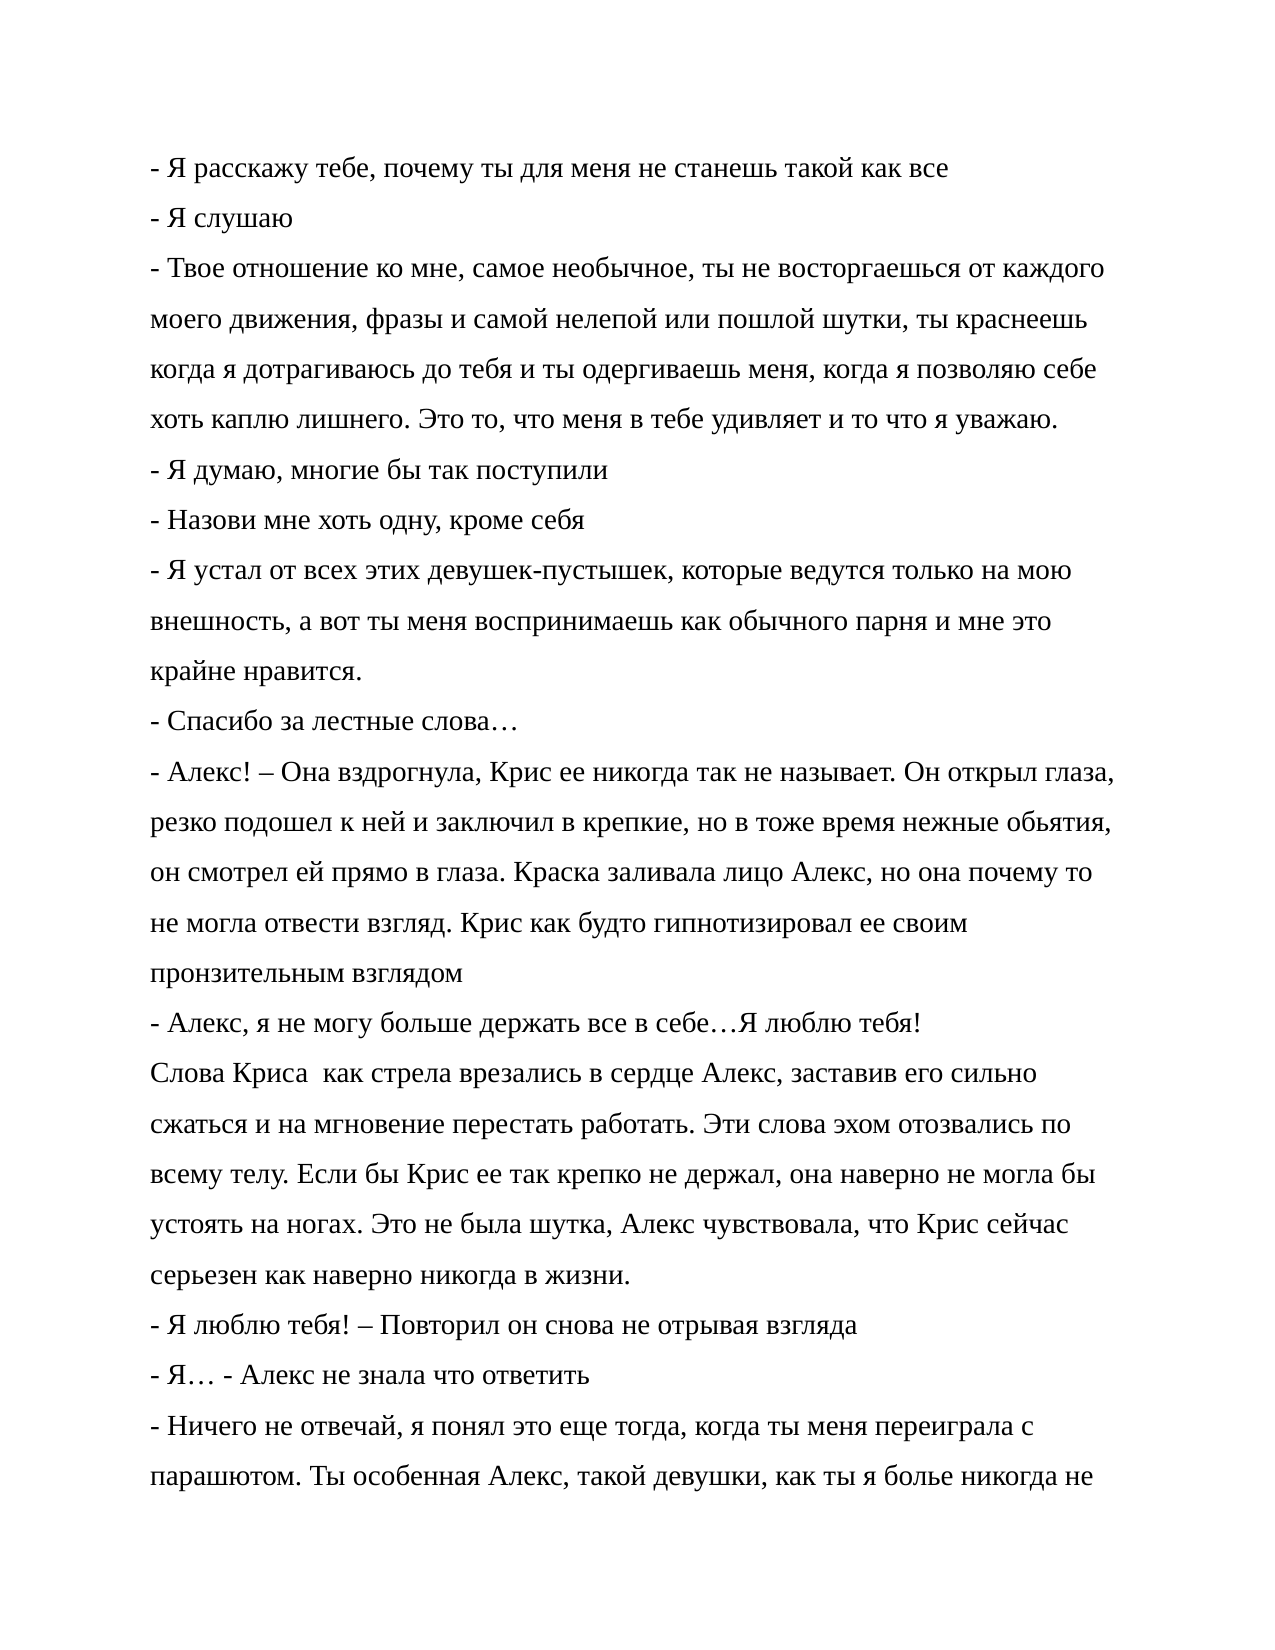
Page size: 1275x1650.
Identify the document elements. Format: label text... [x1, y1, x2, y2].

text Слова Криса как стрела врезались в сердце Алекс, заставив его сильно сжаться и на мгновение перестать работать. Эти слова эхом отозвались по всему телу. Если бы Крис ее так крепко не держал, она наверно не могла бы устоять на ногах. Это не была шутка, Алекс чувствовала, что Крис сейчас серьезен как наверно никогда в жизни. [150, 1056, 1125, 1290]
text - Я… - Алекс не знала что ответить [150, 1357, 1125, 1391]
text - Твое отношение ко мне, самое необычное, ты не восторгаешься от каждого моего движения, фразы и самой нелепой или пошлой шутки, ты краснеешь когда я дотрагиваюсь до тебя и ты одергиваешь меня, когда я позволяю себе хоть каплю лишнего. Это то, что меня в тебе удивляет и то что я уважаю. [150, 251, 1125, 435]
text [150, 1408, 1125, 1492]
text - Спасибо за лестные слова… [150, 703, 1125, 737]
text - Я слушаю [150, 200, 1125, 234]
text - Я думаю, многие бы так поступили [150, 452, 1125, 485]
text - Я расскажу тебе, почему ты для меня не станешь такой как все [150, 150, 1125, 183]
text - Я люблю тебя! – Повторил он снова не отрывая взгляда [150, 1307, 1125, 1341]
text - Я устал от всех этих девушек-пустышек, которые ведутся только на мою внешность, а вот ты меня воспринимаешь как обычного парня и мне это крайне нравится. [150, 552, 1125, 687]
text - Назови мне хоть одну, кроме себя [150, 502, 1125, 536]
text - Алекс! – Она вздрогнула, Крис ее никогда так не называет. Он открыл глаза, резко подошел к ней и заключил в крепкие, но в тоже время нежные обьятия, он смотрел ей прямо в глаза. Краска заливала лицо Алекс, но она почему то не могла отвести взгляд. Крис как будто гипнотизировал ее своим пронзительным взглядом [150, 754, 1125, 988]
text - Алекс, я не могу больше держать все в себе…Я люблю тебя! [150, 1005, 1125, 1039]
